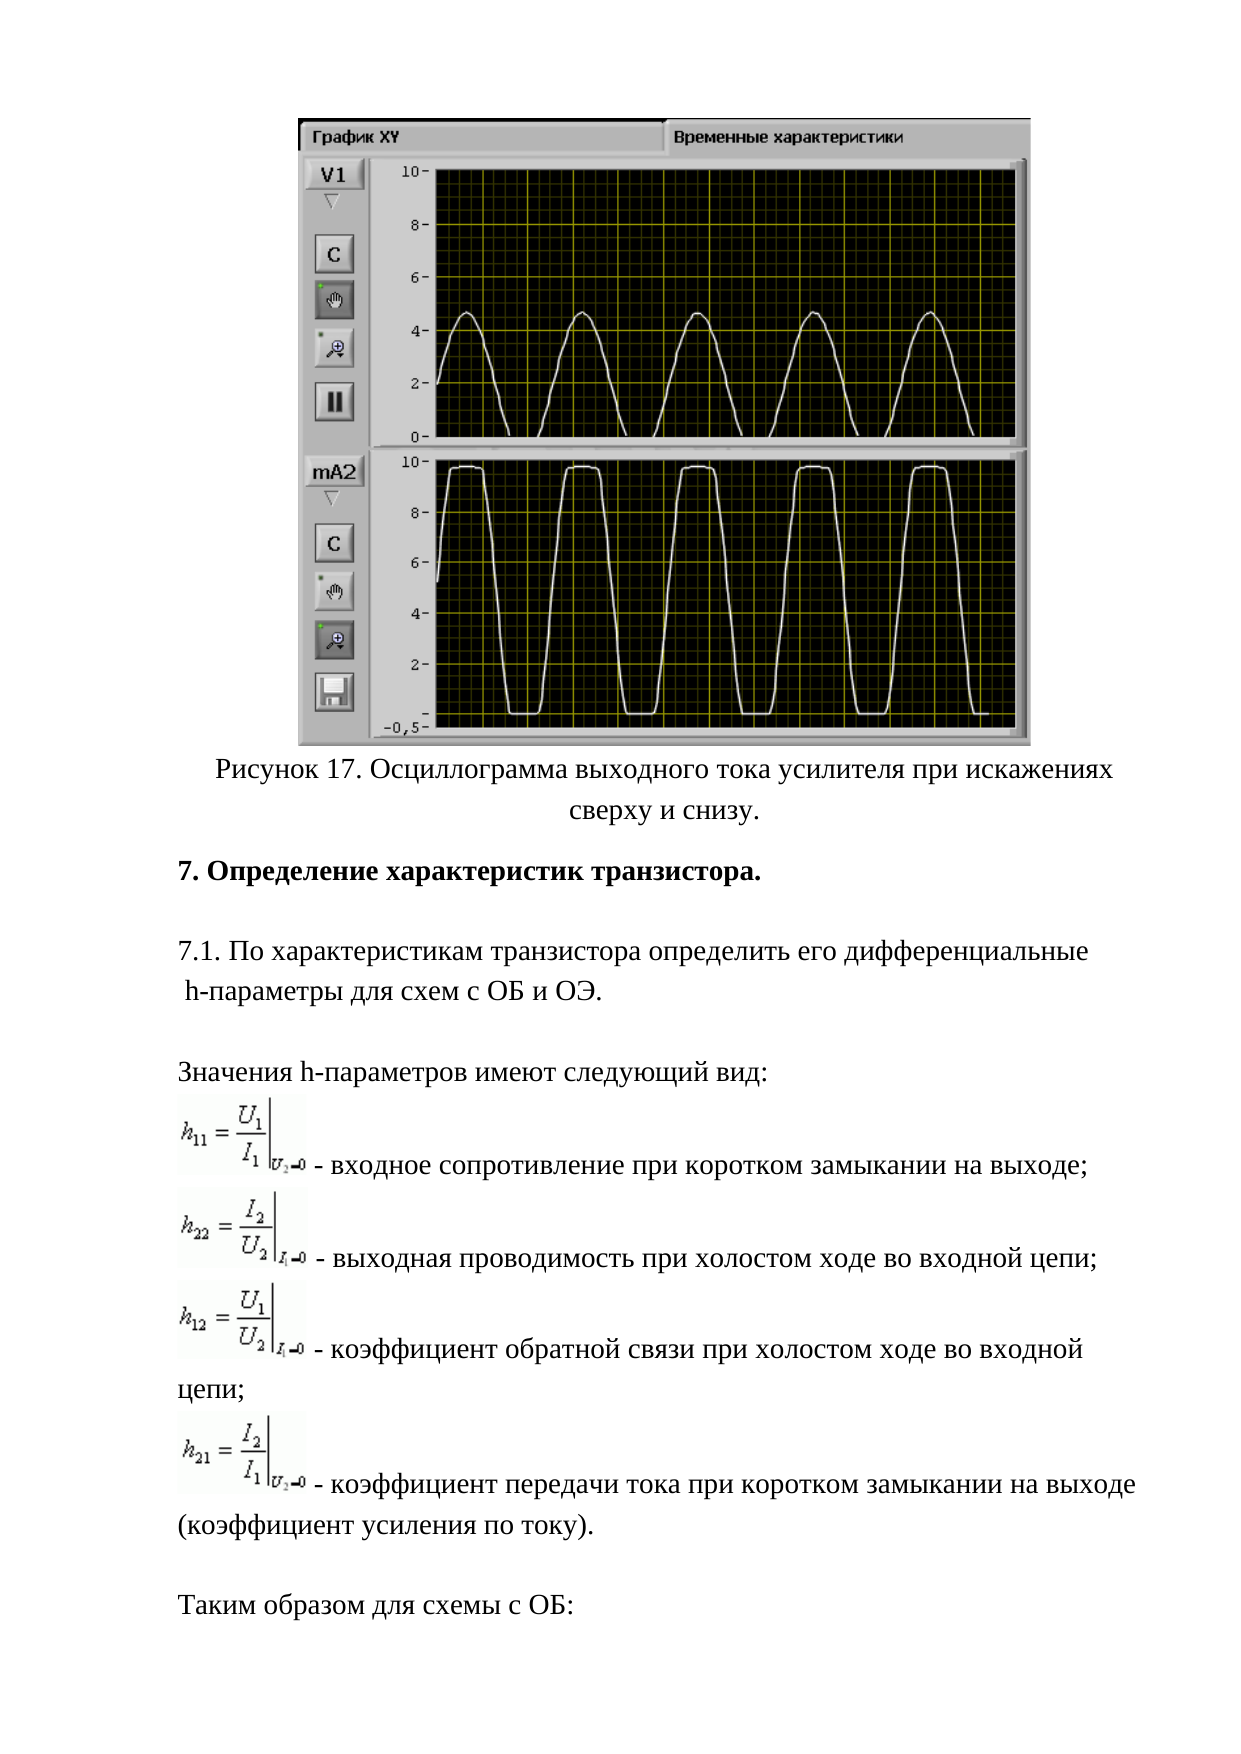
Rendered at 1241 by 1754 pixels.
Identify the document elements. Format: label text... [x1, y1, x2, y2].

text 7. Определение характеристик транзистора. [177, 853, 1152, 886]
text - выходная проводимость при холостом ходе во входной цепи; [177, 1187, 1152, 1274]
text - коэффициент обратной связи при холостом ходе во входной цепи; [177, 1280, 1152, 1405]
picture [177, 1280, 307, 1359]
picture [177, 1187, 308, 1268]
picture [177, 1094, 307, 1175]
text Таким образом для схемы с ОБ: [177, 1587, 1152, 1621]
text h-параметры для схем с ОБ и ОЭ. [177, 973, 1152, 1007]
picture [298, 118, 1031, 746]
text - коэффициент передачи тока при коротком замыкании на выходе (коэффициент усиления по току). [177, 1412, 1152, 1540]
picture [177, 1411, 307, 1494]
text - входное сопротивление при коротком замыкании на выходе; [177, 1094, 1152, 1181]
text Рисунок 17. Осциллограмма выходного тока усилителя при искажениях сверху и снизу. [177, 752, 1152, 825]
text 7.1. По характеристикам транзистора определить его дифференциальные [177, 933, 1152, 967]
text Значения h-параметров имеют следующий вид: [177, 1054, 1152, 1087]
